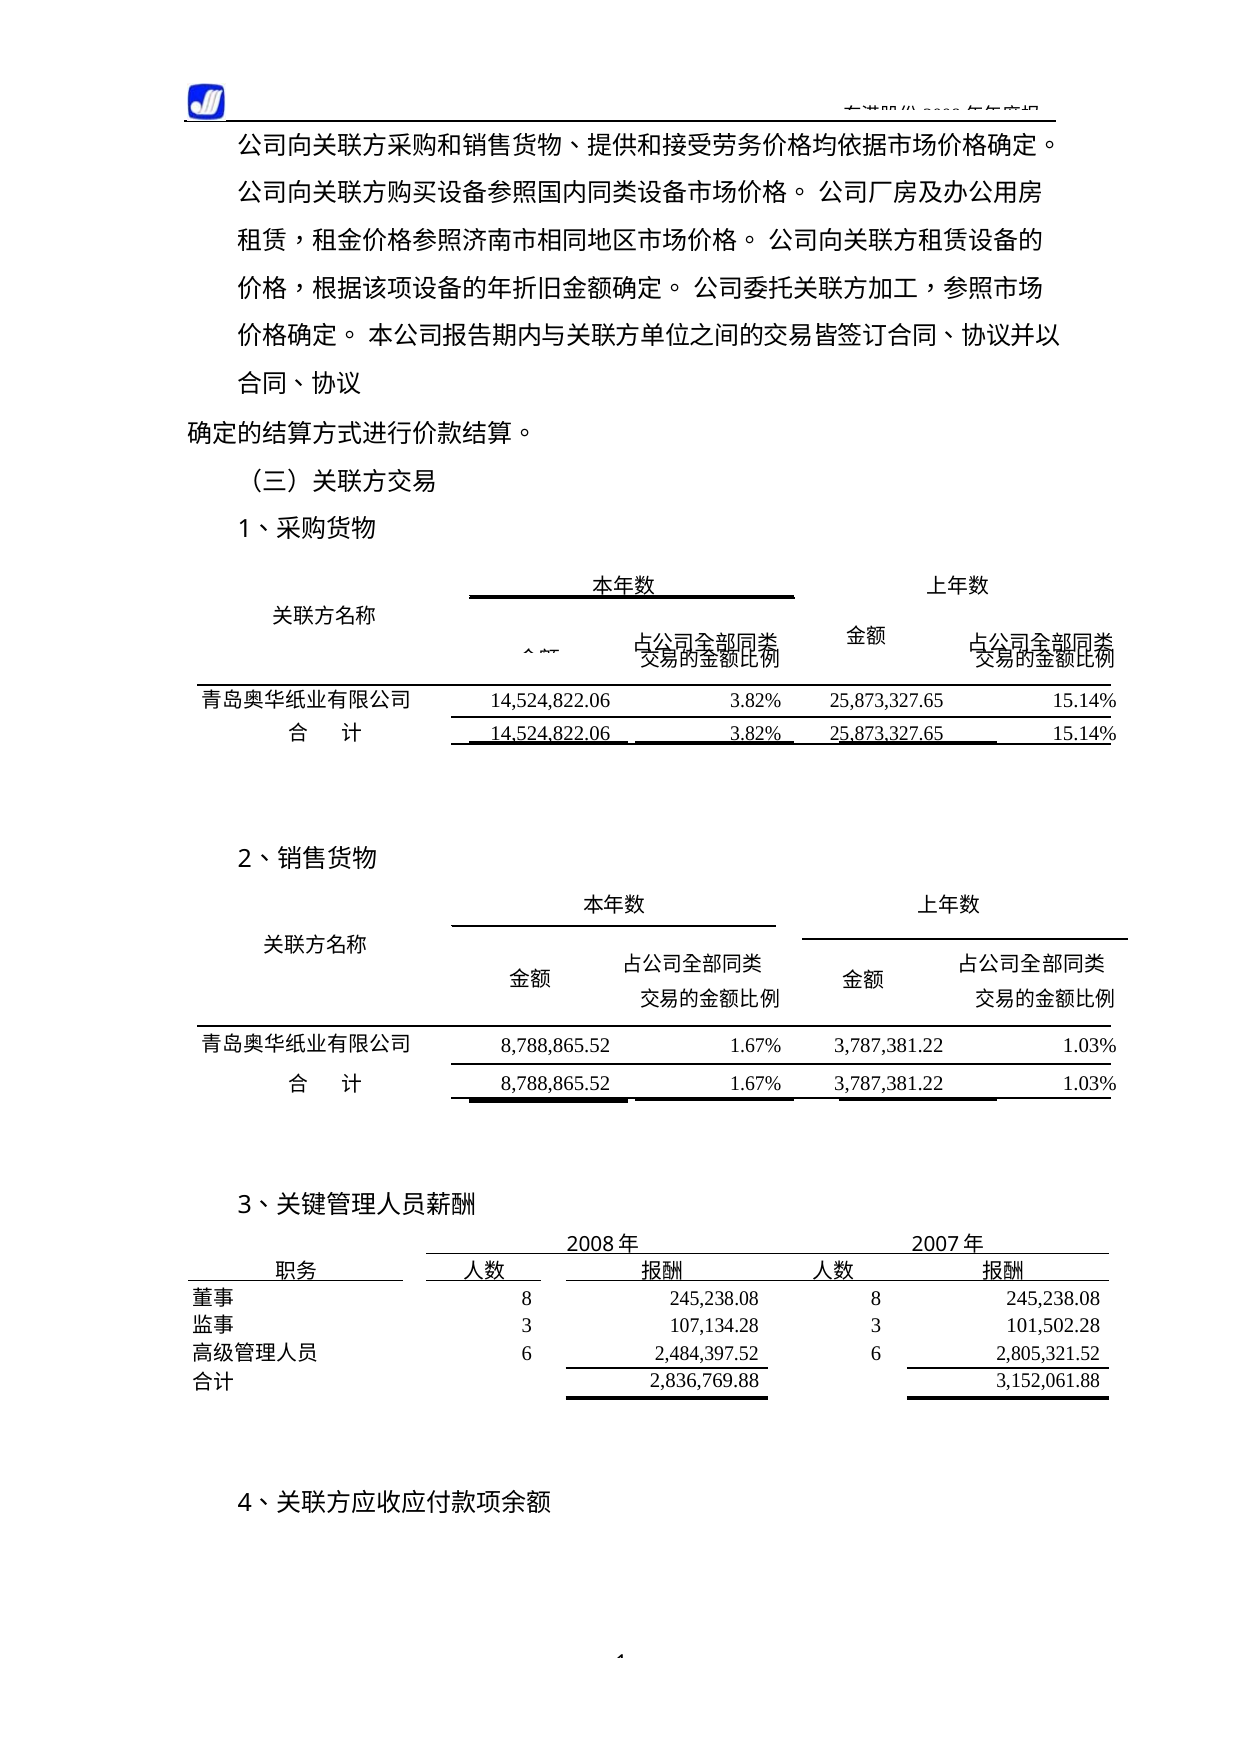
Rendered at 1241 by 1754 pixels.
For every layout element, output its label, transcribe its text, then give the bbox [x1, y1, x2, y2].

text 金额 占公司全部同类 [843, 949, 1123, 993]
text 职务 人数 报酬 人数 报酬 [188, 1257, 1055, 1284]
text 金额 占公司全部同类 [509, 949, 770, 993]
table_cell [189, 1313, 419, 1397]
text 2008年 2007年 [426, 1230, 1055, 1253]
text 本年数 上年数 [583, 891, 1055, 919]
text 3、关键管理人员薪酬 [237, 1187, 1055, 1221]
text 关联方名称 [263, 930, 369, 959]
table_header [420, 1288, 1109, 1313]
text 确定的结算方式进行价款结算。 [187, 416, 1055, 450]
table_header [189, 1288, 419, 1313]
text （三）关联方交易 1、采购货物 [237, 463, 439, 545]
text 公司向关联方采购和销售货物、提供和接受劳务价格均依据市场价格确定。 公司向关联方购买设备参照国内同类设备市场价格。 公司厂房及办公用房租赁，租金价格参照济南市相同地区市场价格。 公司向关联方租赁设备的价格，根据该项设备的年折旧金额确定。 公司委托关联方加工，参照市场价格确定。 本公司报告期内与关联方单位之间的交易皆签订合同、协议并以合同、协议 [237, 127, 1064, 399]
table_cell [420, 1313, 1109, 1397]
picture [187, 83, 226, 121]
text 4、关联方应收应付款项余额 [237, 1485, 1055, 1519]
text 金额 [173, 621, 886, 649]
text 2、销售货物 [237, 840, 1055, 874]
